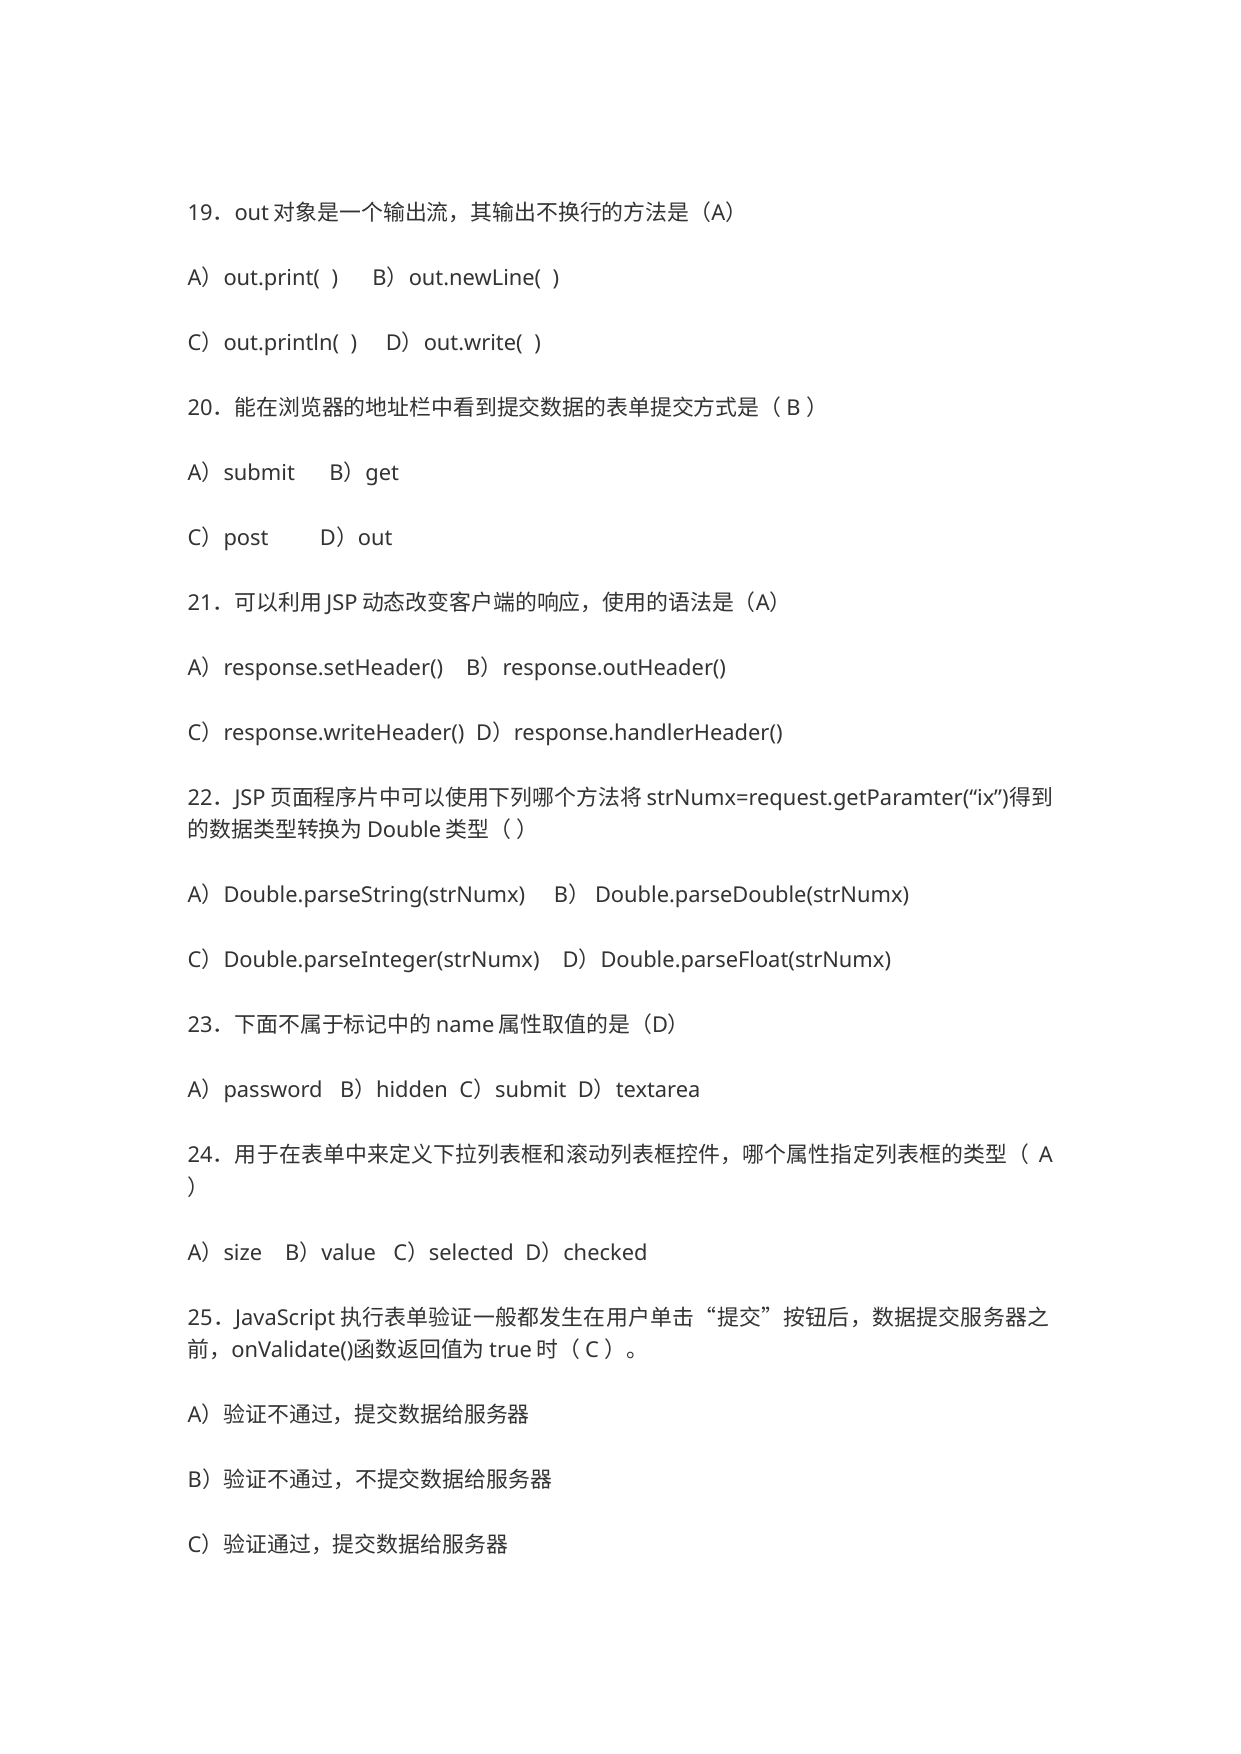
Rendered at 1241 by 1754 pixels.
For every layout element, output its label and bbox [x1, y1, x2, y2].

text [187, 162, 1053, 1559]
